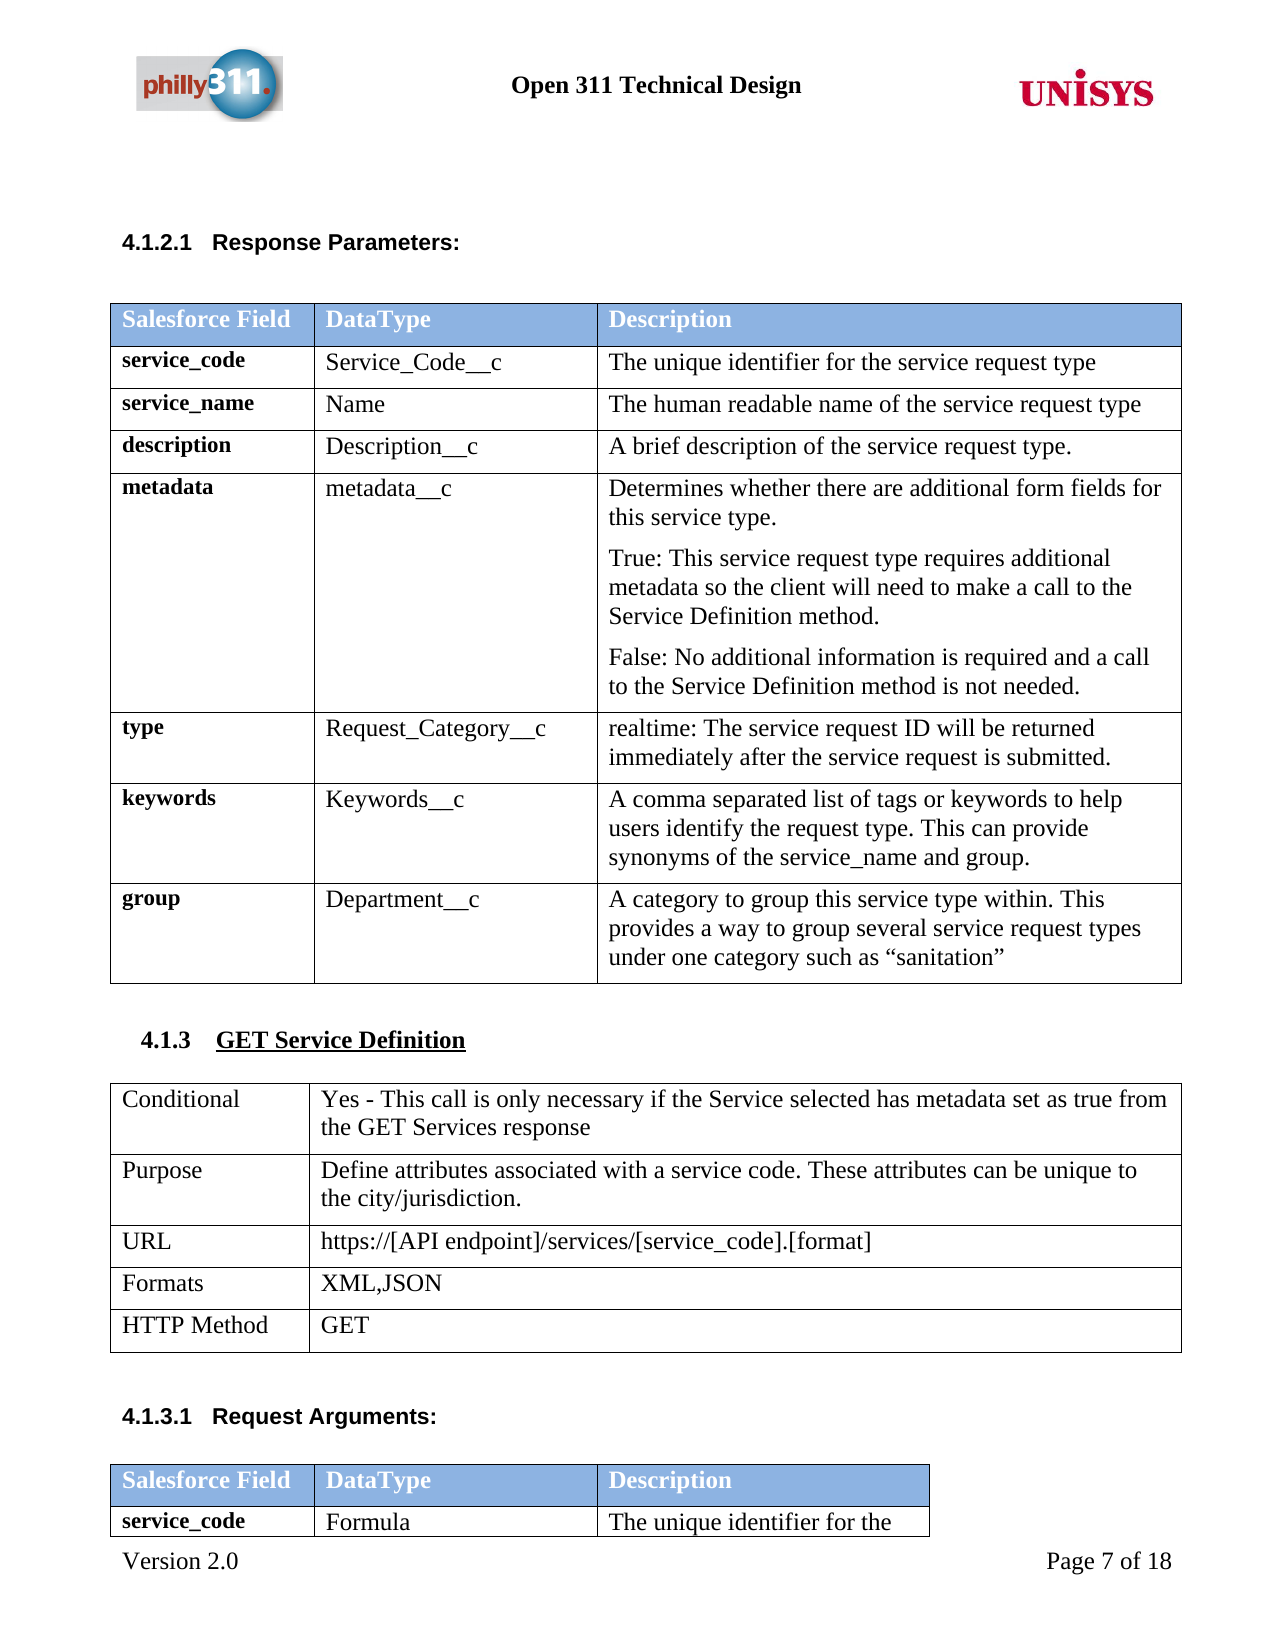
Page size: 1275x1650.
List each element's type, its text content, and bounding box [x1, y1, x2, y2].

picture [1013, 62, 1164, 107]
table_cell Name [315, 389, 597, 430]
table_cell realtime: The service request ID will be returned immediately after the service request is submitted. [598, 713, 1181, 783]
table_cell GET [310, 1310, 1181, 1352]
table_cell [598, 1507, 929, 1536]
table_cell type [111, 713, 314, 783]
table_cell XML,JSON [310, 1268, 1181, 1309]
table_cell A comma separated list of tags or keywords to help users identify the request type. This can provide synonyms of the service_name and group. [598, 784, 1181, 883]
table_cell Formula [315, 1507, 597, 1536]
table_cell Define attributes associated with a service code. These attributes can be unique to the city/jurisdiction. [310, 1155, 1181, 1225]
subtitle Request Arguments: [122, 1403, 1170, 1429]
table_cell Determines whether there are additional form fields for this service type. True: This service request type requires additional metadata so the client will need to make a call to the Service Definition method. False: No additional information is required and a call to the Service Definition method is not needed. [598, 474, 1181, 712]
subtitle GET Service Definition [141, 1025, 1170, 1054]
table_cell service_code [111, 1507, 314, 1536]
table_cell HTTP Method [111, 1310, 309, 1352]
table_cell service_name [111, 389, 314, 430]
table_cell Request_Category__c [315, 713, 597, 783]
table_cell Description__c [315, 431, 597, 472]
table_cell Formats [111, 1268, 309, 1309]
table_cell description [111, 431, 314, 472]
table_cell keywords [111, 784, 314, 883]
table_cell Keywords__c [315, 784, 597, 883]
table_cell URL [111, 1226, 309, 1267]
table_header Description [598, 1465, 929, 1506]
table_cell Purpose [111, 1155, 309, 1225]
table_cell The unique identifier for the service request type [598, 347, 1181, 388]
table_header Conditional [111, 1084, 309, 1154]
table_cell https://[API endpoint]/services/[service_code].[format] [310, 1226, 1181, 1267]
table_cell The human readable name of the service request type [598, 389, 1181, 430]
table_header Yes - This call is only necessary if the Service selected has metadata set as true from the GET Services response [310, 1084, 1181, 1154]
table_header Description [598, 304, 1181, 346]
table_cell service_code [111, 347, 314, 388]
table_cell group [111, 884, 314, 983]
table_cell A brief description of the service request type. [598, 431, 1181, 472]
table_header Salesforce Field [111, 304, 314, 346]
table_cell Service_Code__c [315, 347, 597, 388]
subtitle Response Parameters: [122, 229, 1170, 256]
table_header DataType [315, 1465, 597, 1506]
table_cell metadata__c [315, 474, 597, 712]
table_cell Department__c [315, 884, 597, 983]
picture [136, 46, 283, 122]
table_header DataType [315, 304, 597, 346]
table_header Salesforce Field [111, 1465, 314, 1506]
table_cell metadata [111, 474, 314, 712]
table_cell A category to group this service type within. This provides a way to group several service request types under one category such as “sanitation” [598, 884, 1181, 983]
